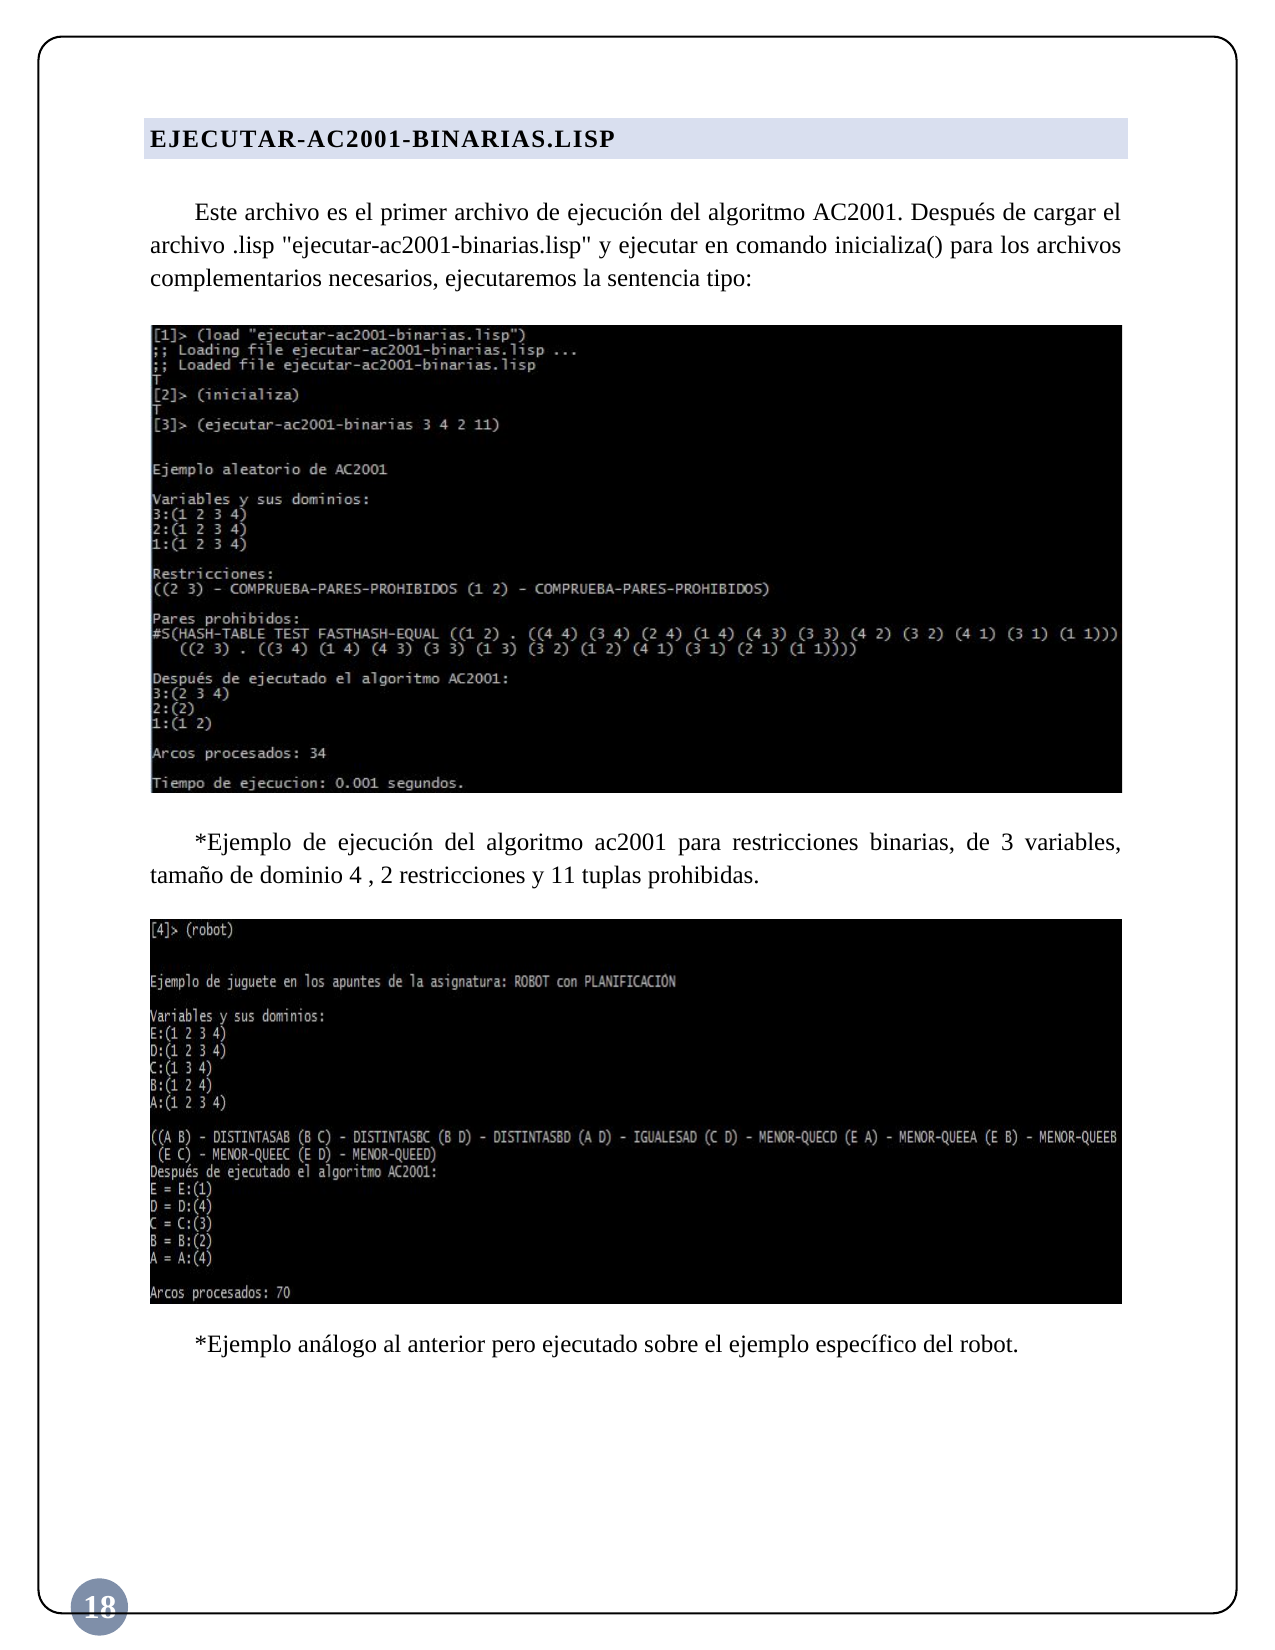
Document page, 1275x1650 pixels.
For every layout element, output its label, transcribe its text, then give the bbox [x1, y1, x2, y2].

picture [150, 325, 1123, 793]
subtitle Ejecutar-AC2001-binarias.lisp [150, 125, 1122, 153]
text *Ejemplo de ejecución del algoritmo ac2001 para restricciones binarias, de 3 variables, tamaño de dominio 4 , 2 restricciones y 11 tuplas prohibidas. [150, 827, 1122, 889]
text Este archivo es el primer archivo de ejecución del algoritmo AC2001. Después de cargar el archivo .lisp "ejecutar-ac2001-binarias.lisp" y ejecutar en comando inicializa() para los archivos complementarios necesarios, ejecutaremos la sentencia tipo: [150, 197, 1122, 292]
picture [150, 919, 1122, 1304]
text *Ejemplo análogo al anterior pero ejecutado sobre el ejemplo específico del robot. [150, 1329, 1122, 1358]
